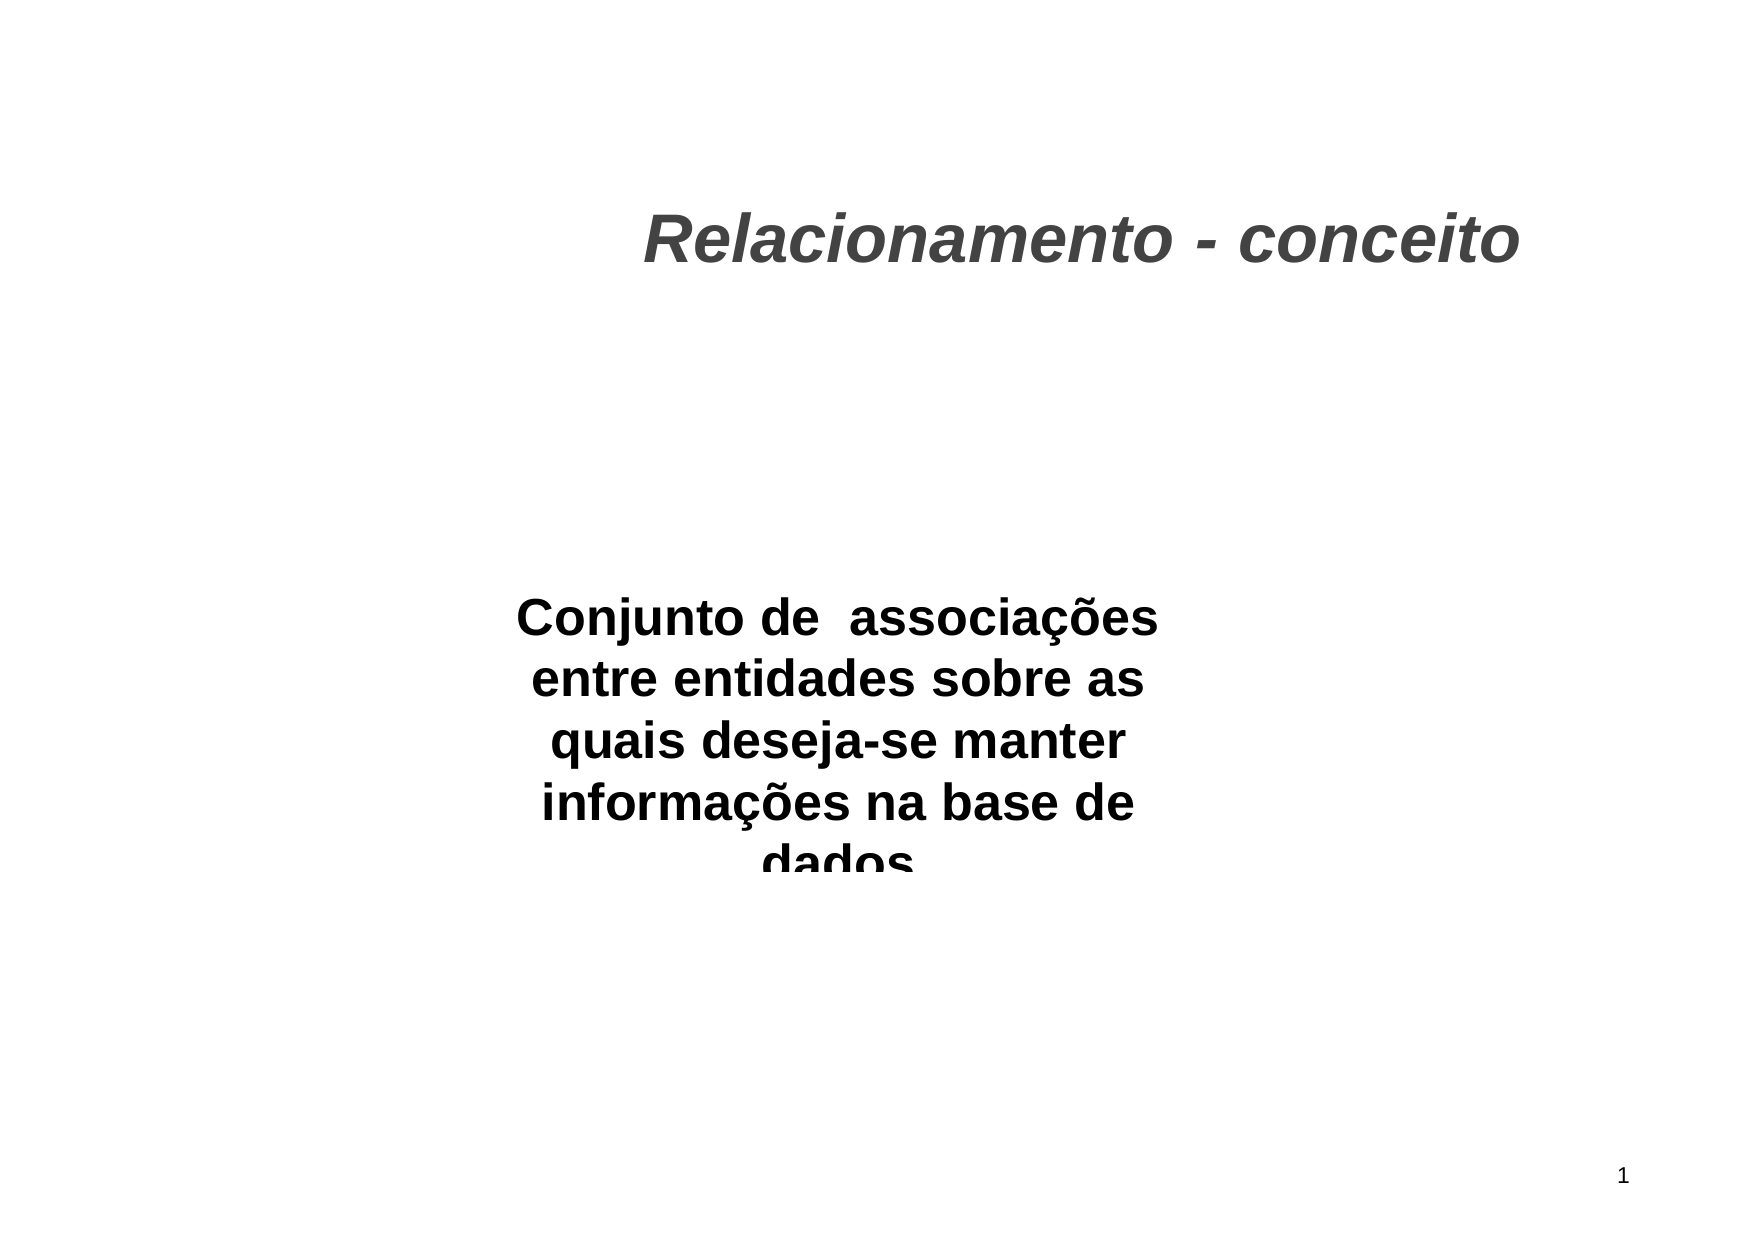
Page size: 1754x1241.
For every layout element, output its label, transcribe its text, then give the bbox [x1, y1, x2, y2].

subtitle Relacionamento - conceito [643, 198, 1575, 277]
